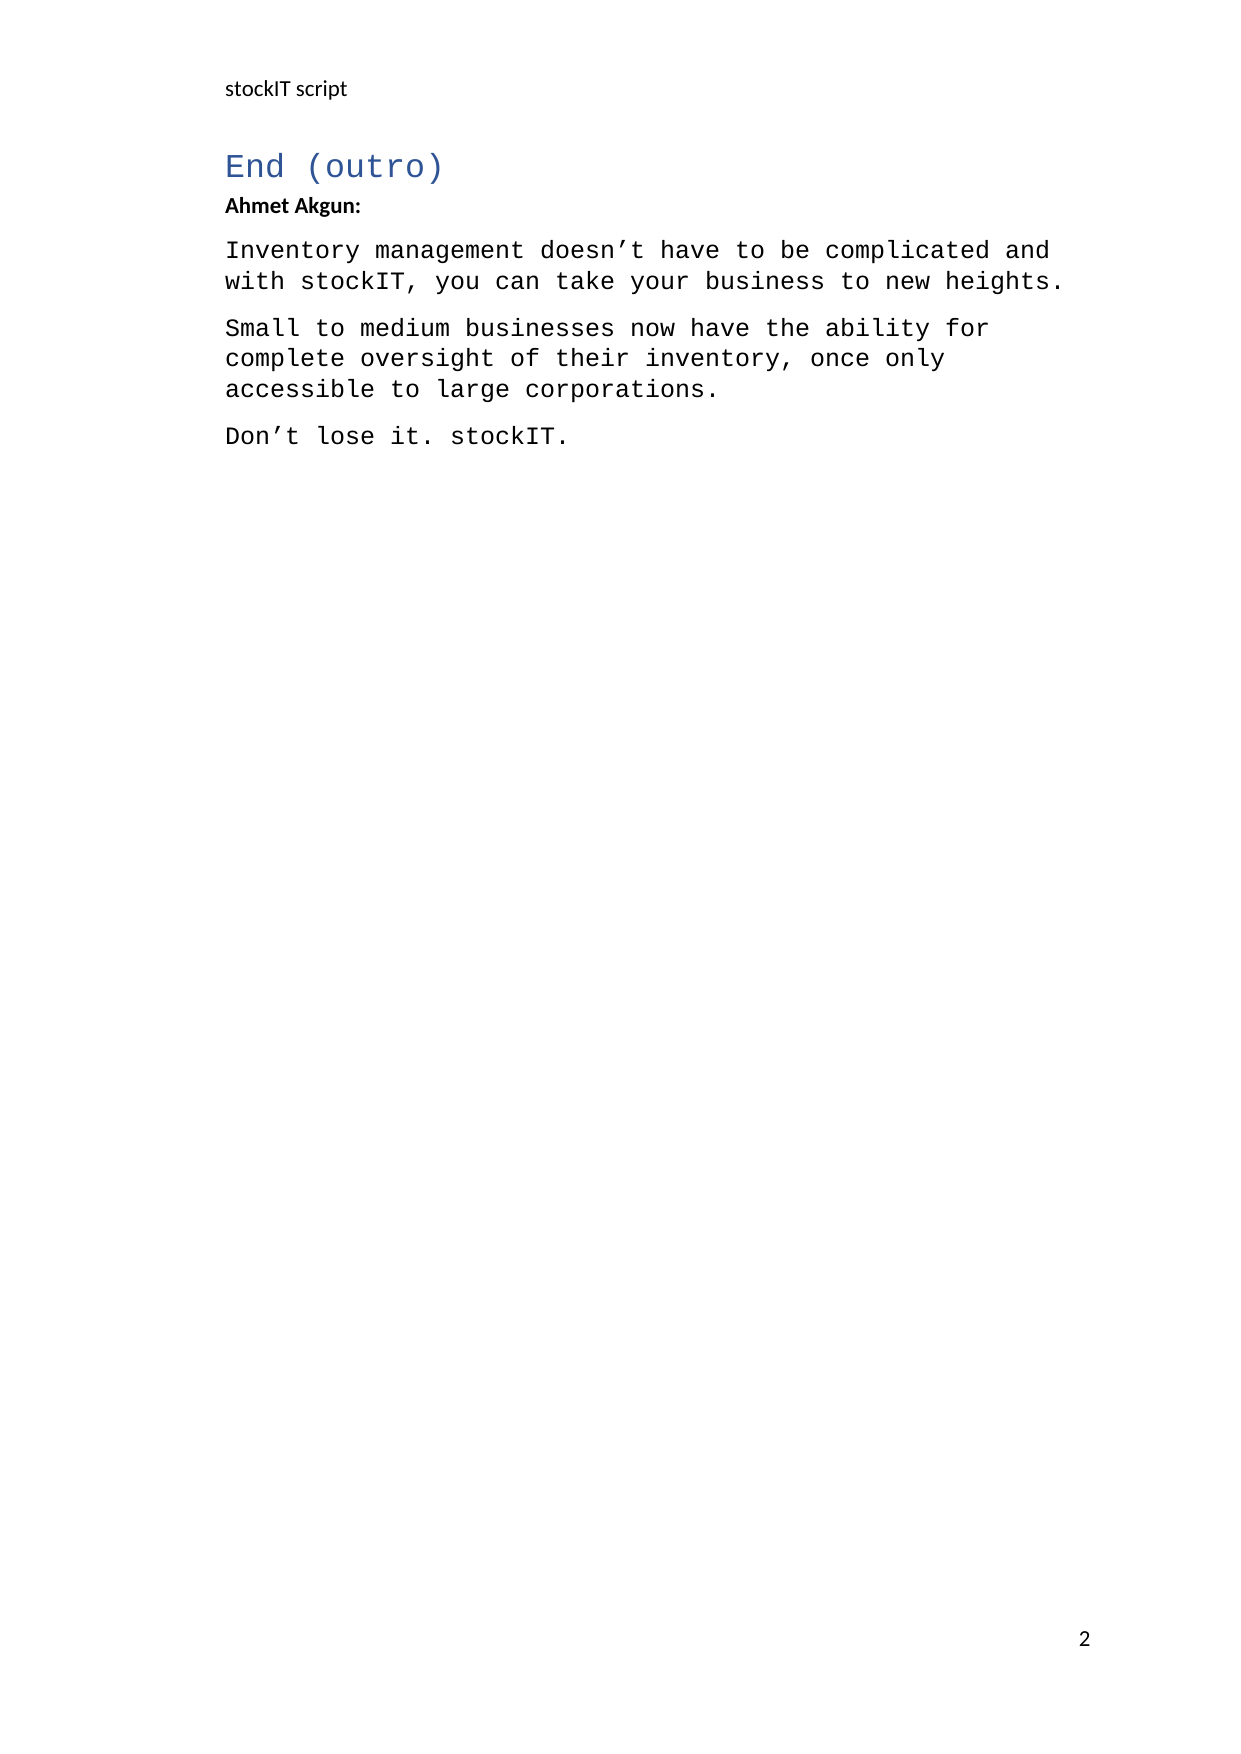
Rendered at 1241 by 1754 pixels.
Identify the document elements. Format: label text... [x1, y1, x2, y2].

text Inventory management doesn’t have to be complicated and with stockIT, you can take your business to new heights. [225, 238, 1090, 297]
subtitle End (outro) [225, 150, 1090, 188]
text Ahmet Akgun: [225, 191, 1090, 219]
text Don’t lose it. stockIT. [225, 424, 1090, 452]
text Small to medium businesses now have the ability for complete oversight of their inventory, once only accessible to large corporations. [225, 315, 1090, 405]
